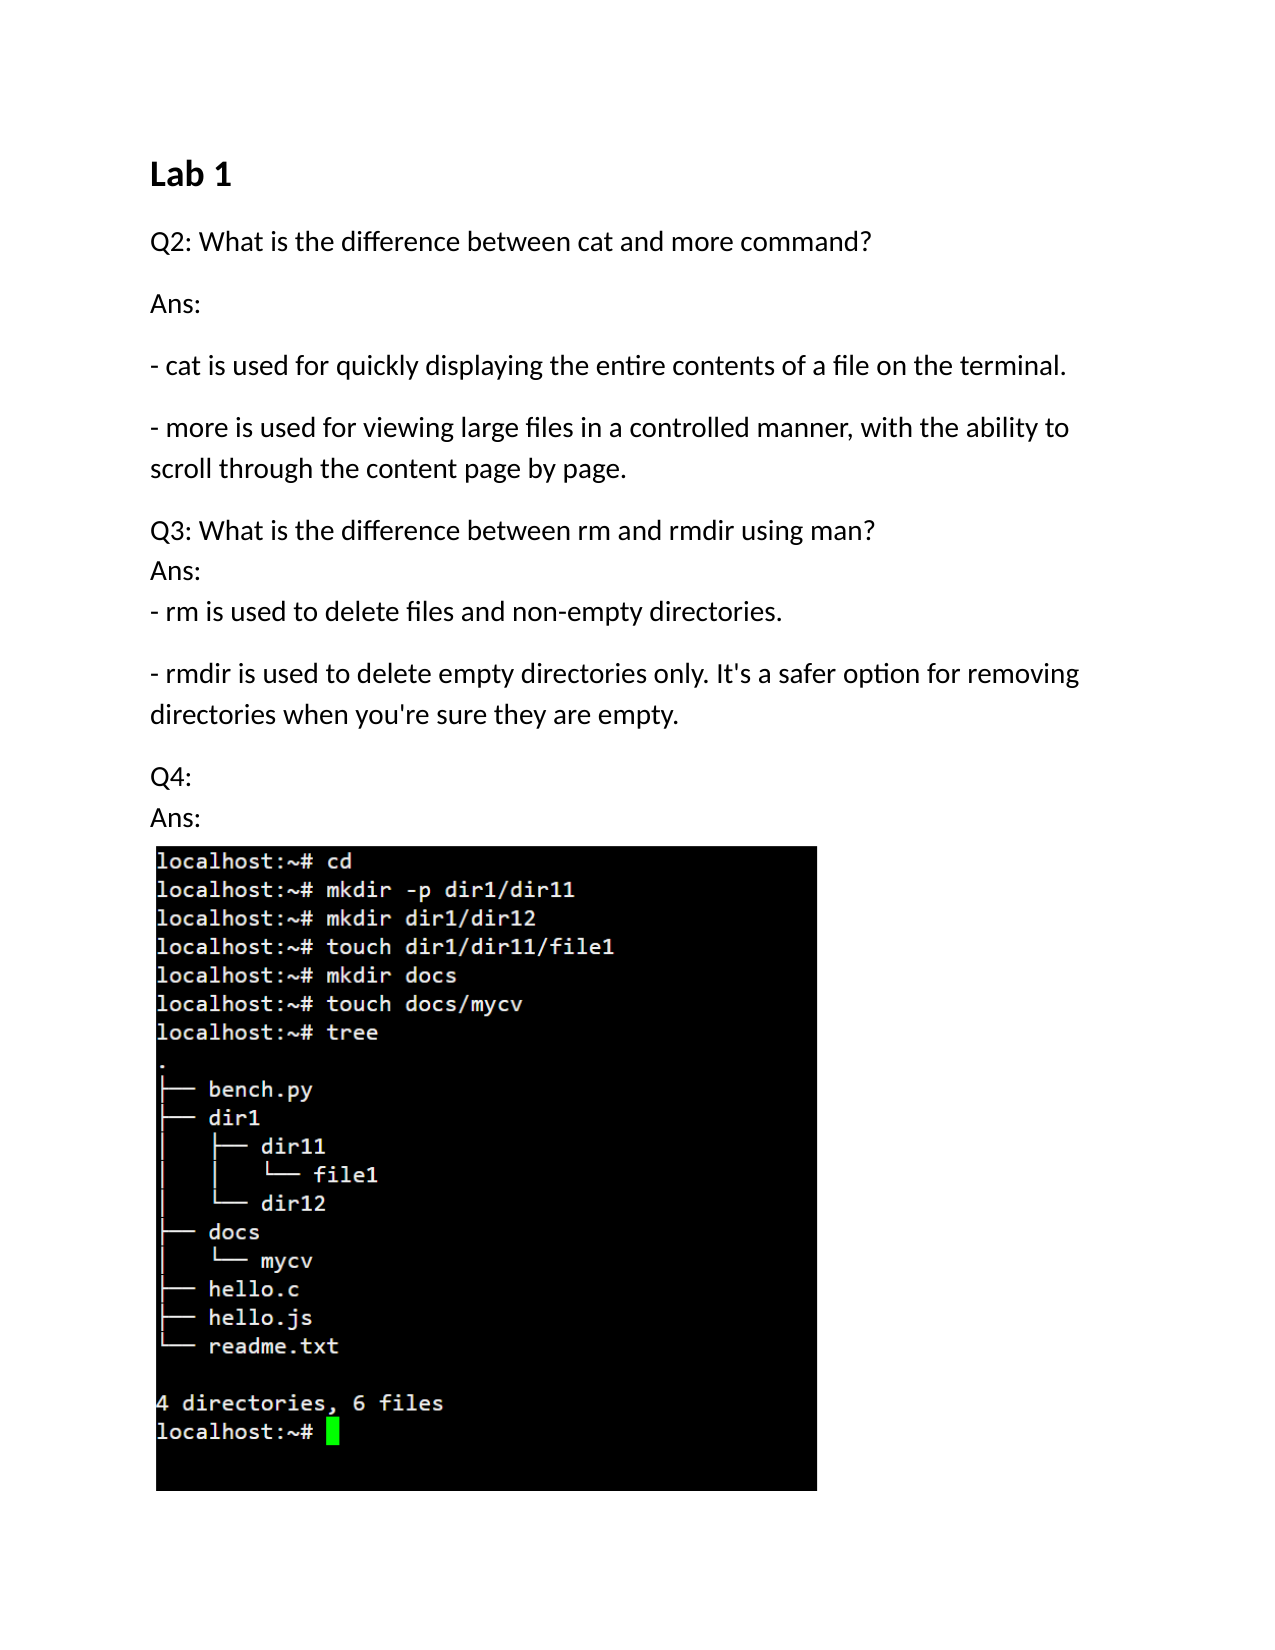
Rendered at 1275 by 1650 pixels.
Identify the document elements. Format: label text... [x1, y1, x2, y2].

text Q2: What is the difference between cat and more command? [150, 223, 1125, 259]
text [150, 758, 1125, 1491]
text Lab 1 [150, 150, 1125, 196]
text - rmdir is used to delete empty directories only. It's a safer option for removing directories when you're sure they are empty. [150, 655, 1125, 732]
text - cat is used for quickly displaying the entire contents of a file on the terminal. [150, 347, 1125, 383]
picture [150, 838, 818, 1491]
text - more is used for viewing large files in a controlled manner, with the ability to scroll through the content page by page. [150, 409, 1125, 485]
text Ans: [150, 285, 1125, 321]
text Q3: What is the difference between rm and rmdir using man? Ans: - rm is used to delete files and non-empty directories. [150, 512, 1125, 629]
